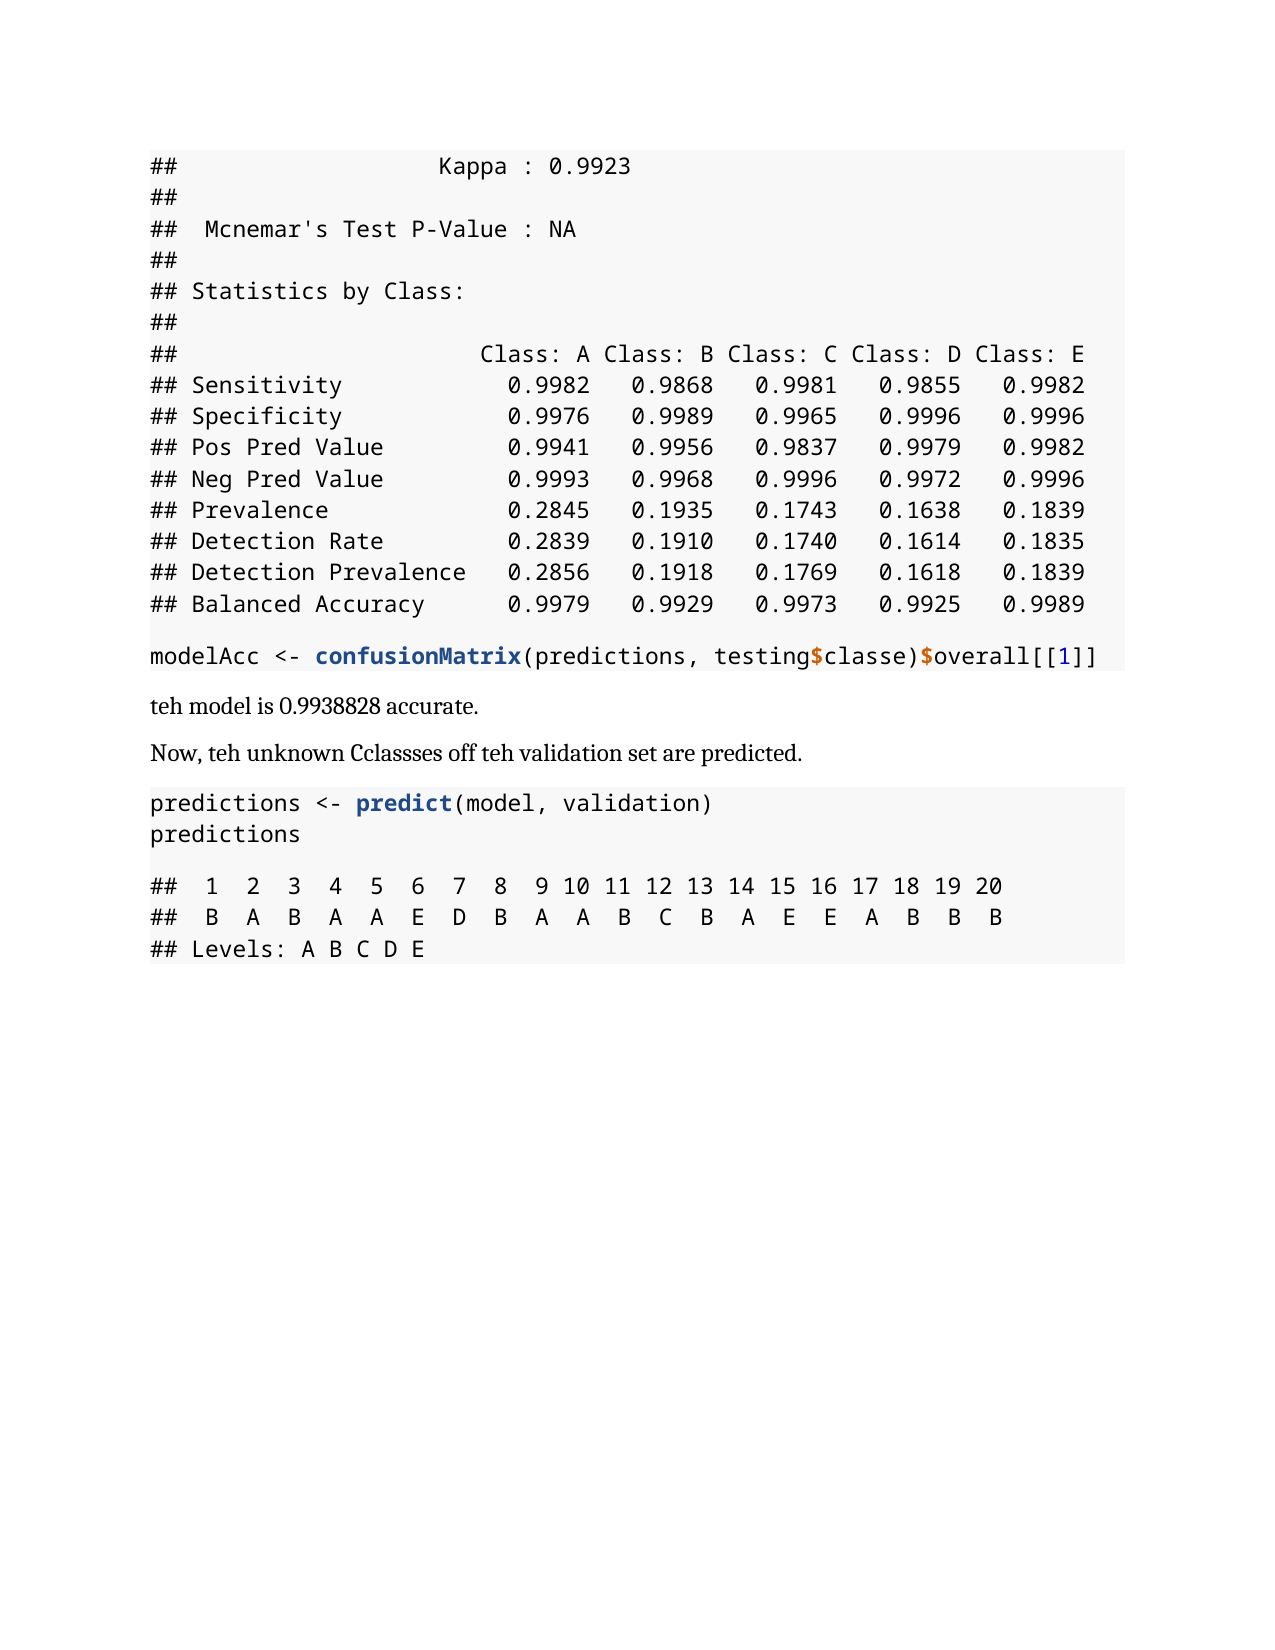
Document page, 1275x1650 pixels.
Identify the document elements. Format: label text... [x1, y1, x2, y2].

text Now, teh unknown Cclassses off teh validation set are predicted. [150, 739, 1125, 768]
text predictions <- predict(model, validation) predictions [301, 787, 1125, 849]
text teh model is 0.9938828 accurate. [150, 692, 1125, 720]
text ## 1 2 3 4 5 6 7 8 9 10 11 12 13 14 15 16 17 18 19 20 ## B A B A A E D B A A B C B A E E A B B B ## Levels: A B C D E [150, 870, 1125, 964]
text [150, 150, 1125, 619]
text modelAcc <- confusionMatrix(predictions, testing$classe)$overall[[1]] [150, 639, 1125, 671]
